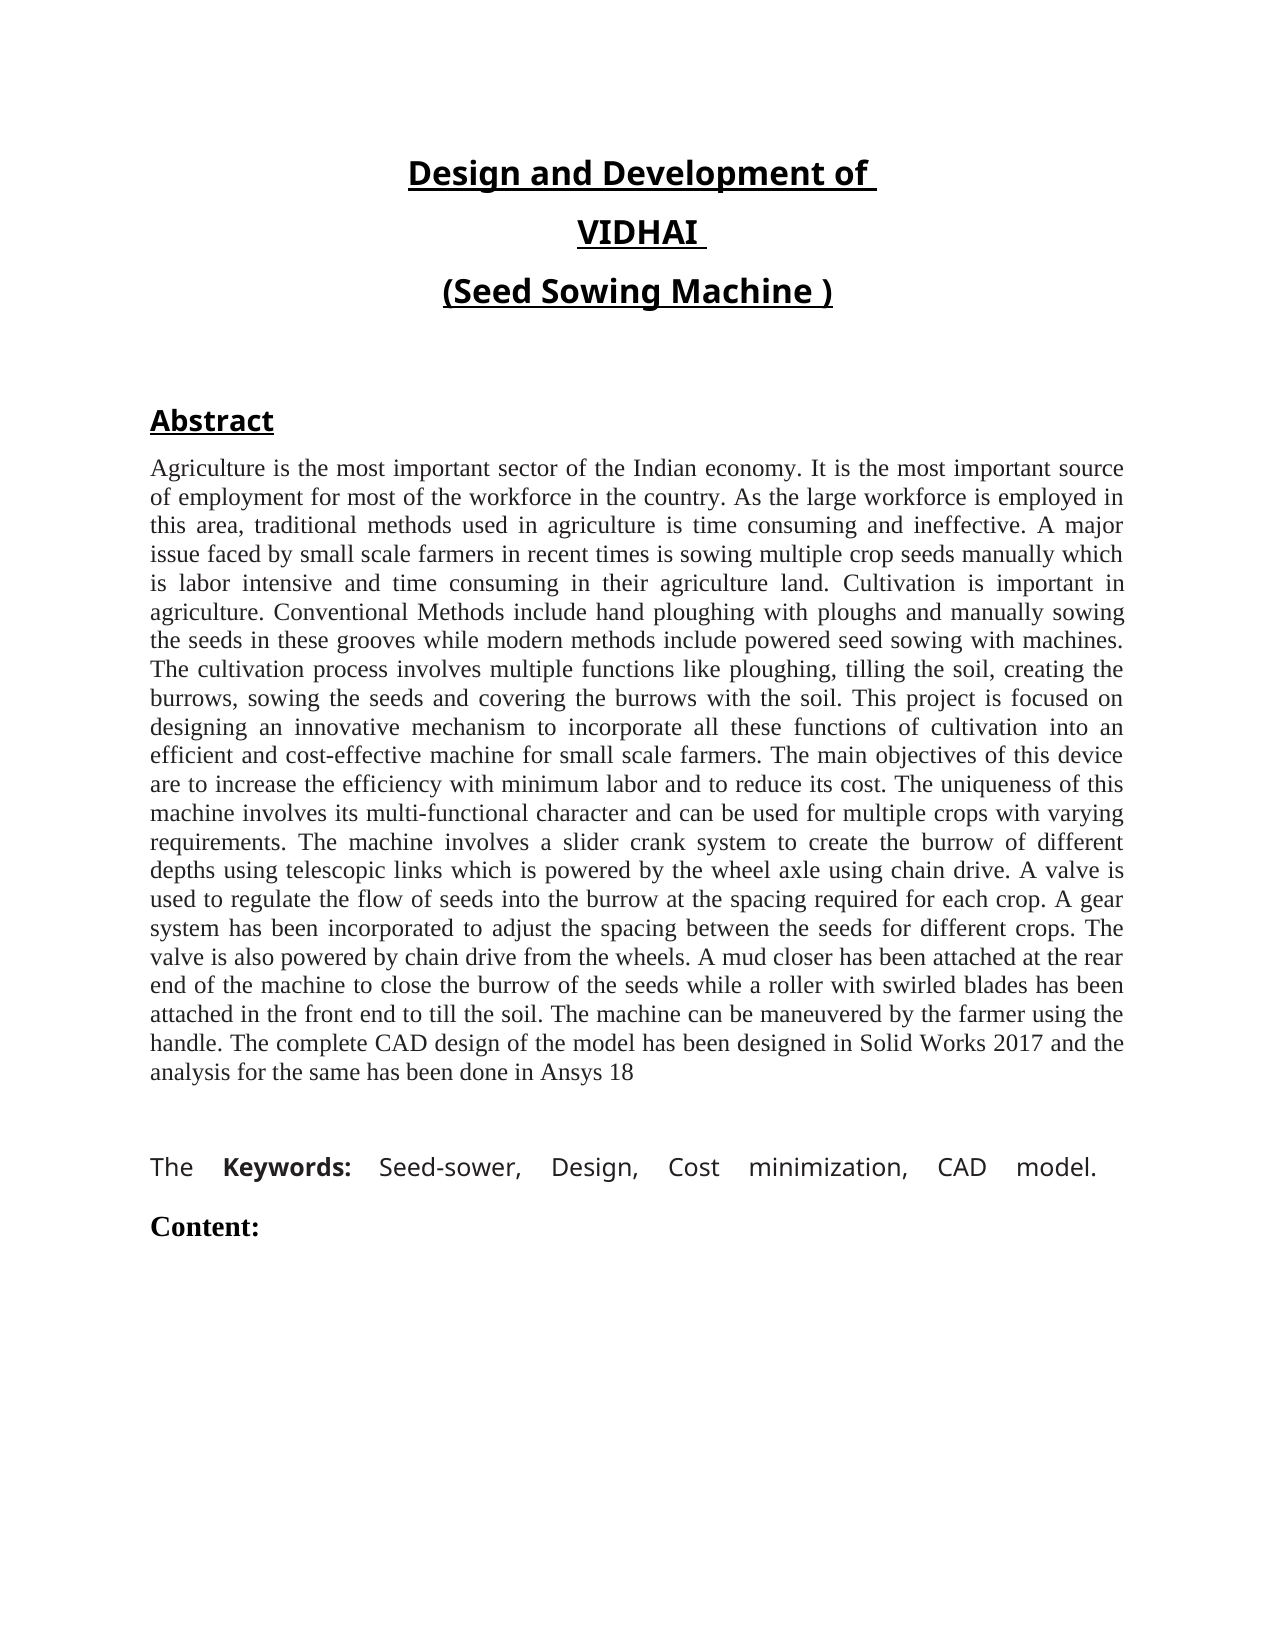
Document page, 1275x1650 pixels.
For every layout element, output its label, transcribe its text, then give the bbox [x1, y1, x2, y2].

text Design and Development of [150, 150, 1125, 195]
text Agriculture is the most important sector of the Indian economy. It is the most important source of employment for most of the workforce in the country. As the large workforce is employed in this area, traditional methods used in agriculture is time consuming and ineffective. A major issue faced by small scale farmers in recent times is sowing multiple crop seeds manually which is labor intensive and time consuming in their agriculture land. Cultivation is important in agriculture. Conventional Methods include hand ploughing with ploughs and manually sowing the seeds in these grooves while modern methods include powered seed sowing with machines. The cultivation process involves multiple functions like ploughing, tilling the soil, creating the burrows, sowing the seeds and covering the burrows with the soil. This project is focused on designing an innovative mechanism to incorporate all these functions of cultivation into an efficient and cost-effective machine for small scale farmers. The main objectives of this device are to increase the efficiency with minimum labor and to reduce its cost. The uniqueness of this machine involves its multi-functional character and can be used for multiple crops with varying requirements. The machine involves a slider crank system to create the burrow of different depths using telescopic links which is powered by the wheel axle using chain drive. A valve is used to regulate the flow of seeds into the burrow at the spacing required for each crop. A gear system has been incorporated to adjust the spacing between the seeds for different crops. The valve is also powered by chain drive from the wheels. A mud closer has been attached at the rear end of the machine to close the burrow of the seeds while a roller with swirled blades has been attached in the front end to till the soil. The machine can be maneuvered by the farmer using the handle. The complete CAD design of the model has been designed in Solid Works 2017 and the analysis for the same has been done in Ansys 18 [150, 453, 1125, 1085]
text (Seed Sowing Machine ) [150, 267, 1125, 313]
text Abstract [150, 400, 1125, 439]
text The Keywords: Seed-sower, Design, Cost minimization, CAD model. Content: [150, 1149, 1125, 1243]
text VIDHAI [150, 209, 1125, 254]
